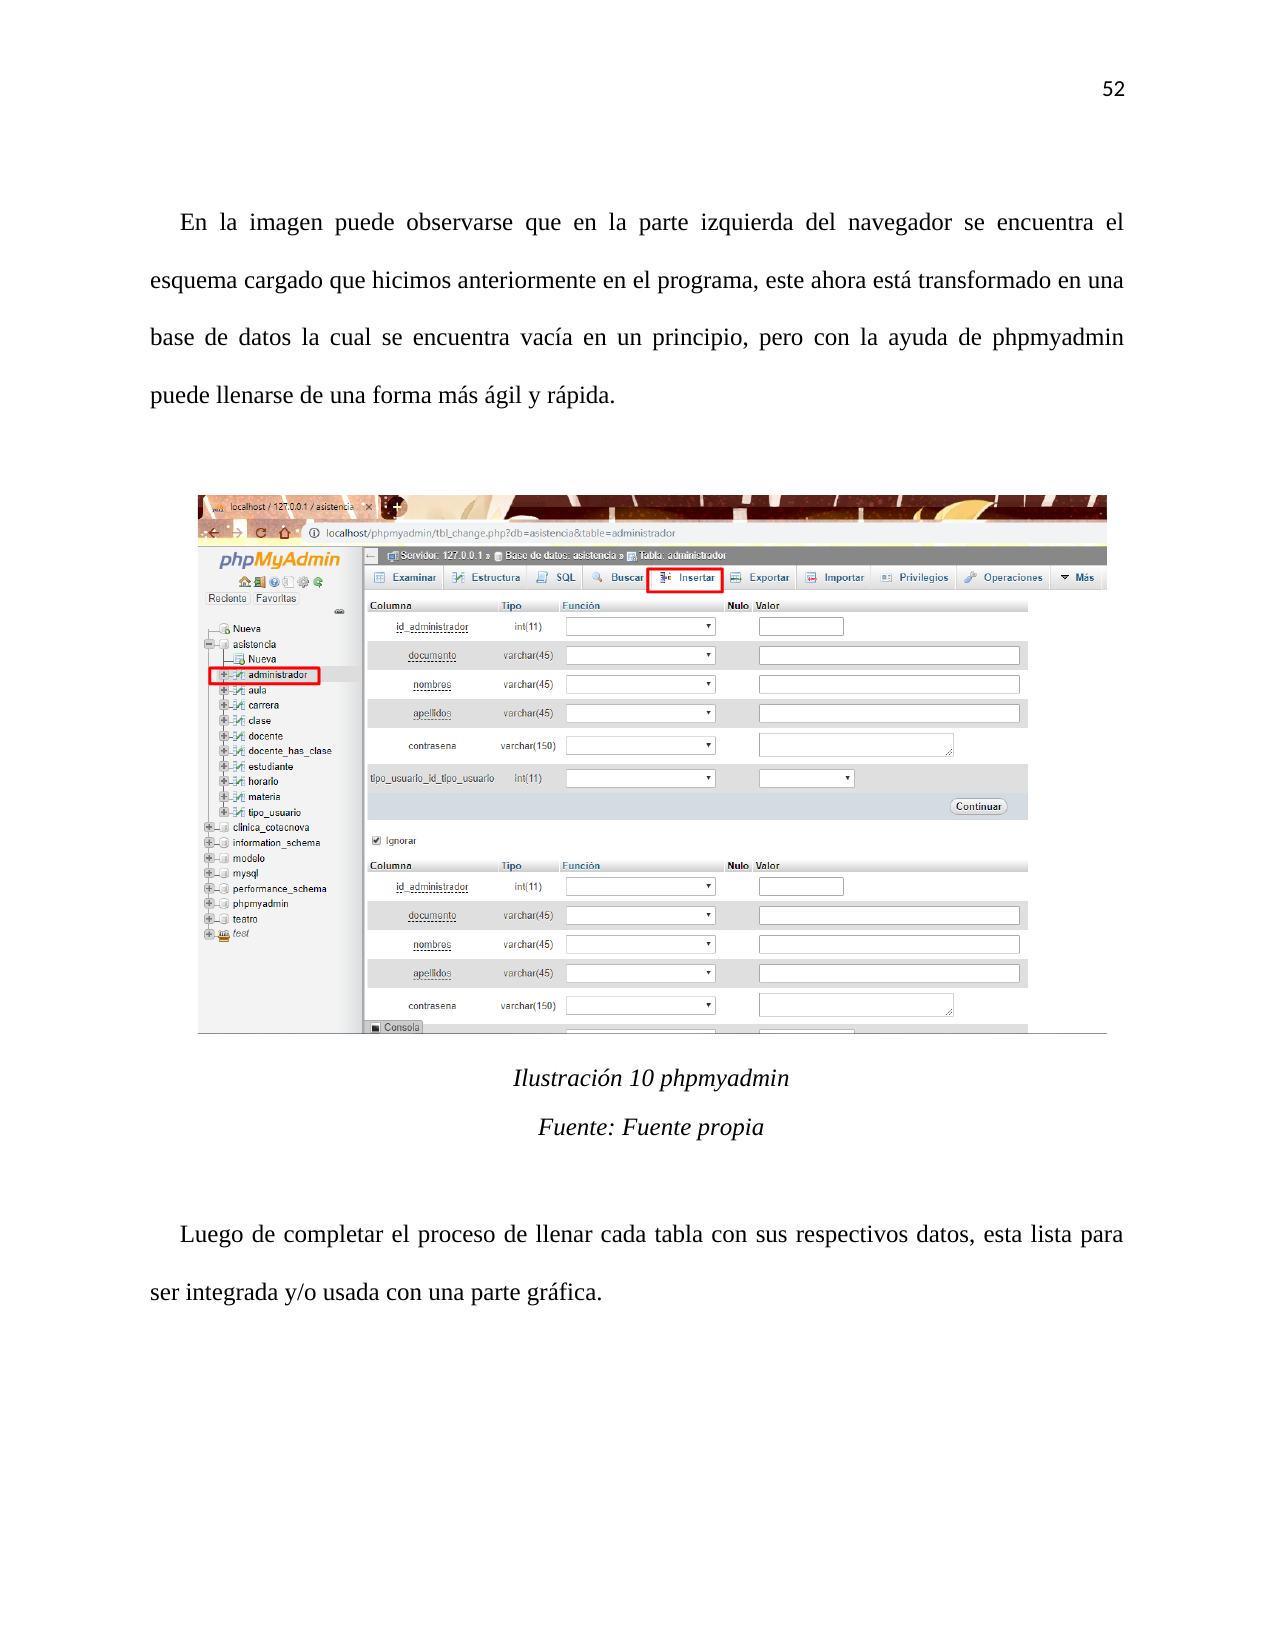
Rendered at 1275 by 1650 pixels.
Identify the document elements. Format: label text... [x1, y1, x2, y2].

text Luego de completar el proceso de llenar cada tabla con sus respectivos datos, esta lista para ser integrada y/o usada con una parte gráfica. [150, 1219, 1125, 1306]
picture [197, 495, 1107, 1034]
text En la imagen puede observarse que en la parte izquierda del navegador se encuentra el esquema cargado que hicimos anteriormente en el programa, este ahora está transformado en una base de datos la cual se encuentra vacía en un principio, pero con la ayuda de phpmyadmin puede llenarse de una forma más ágil y rápida. [150, 207, 1125, 409]
text Fuente: Fuente propia [150, 1112, 1125, 1141]
text Ilustración 10 phpmyadmin [150, 1063, 1125, 1092]
